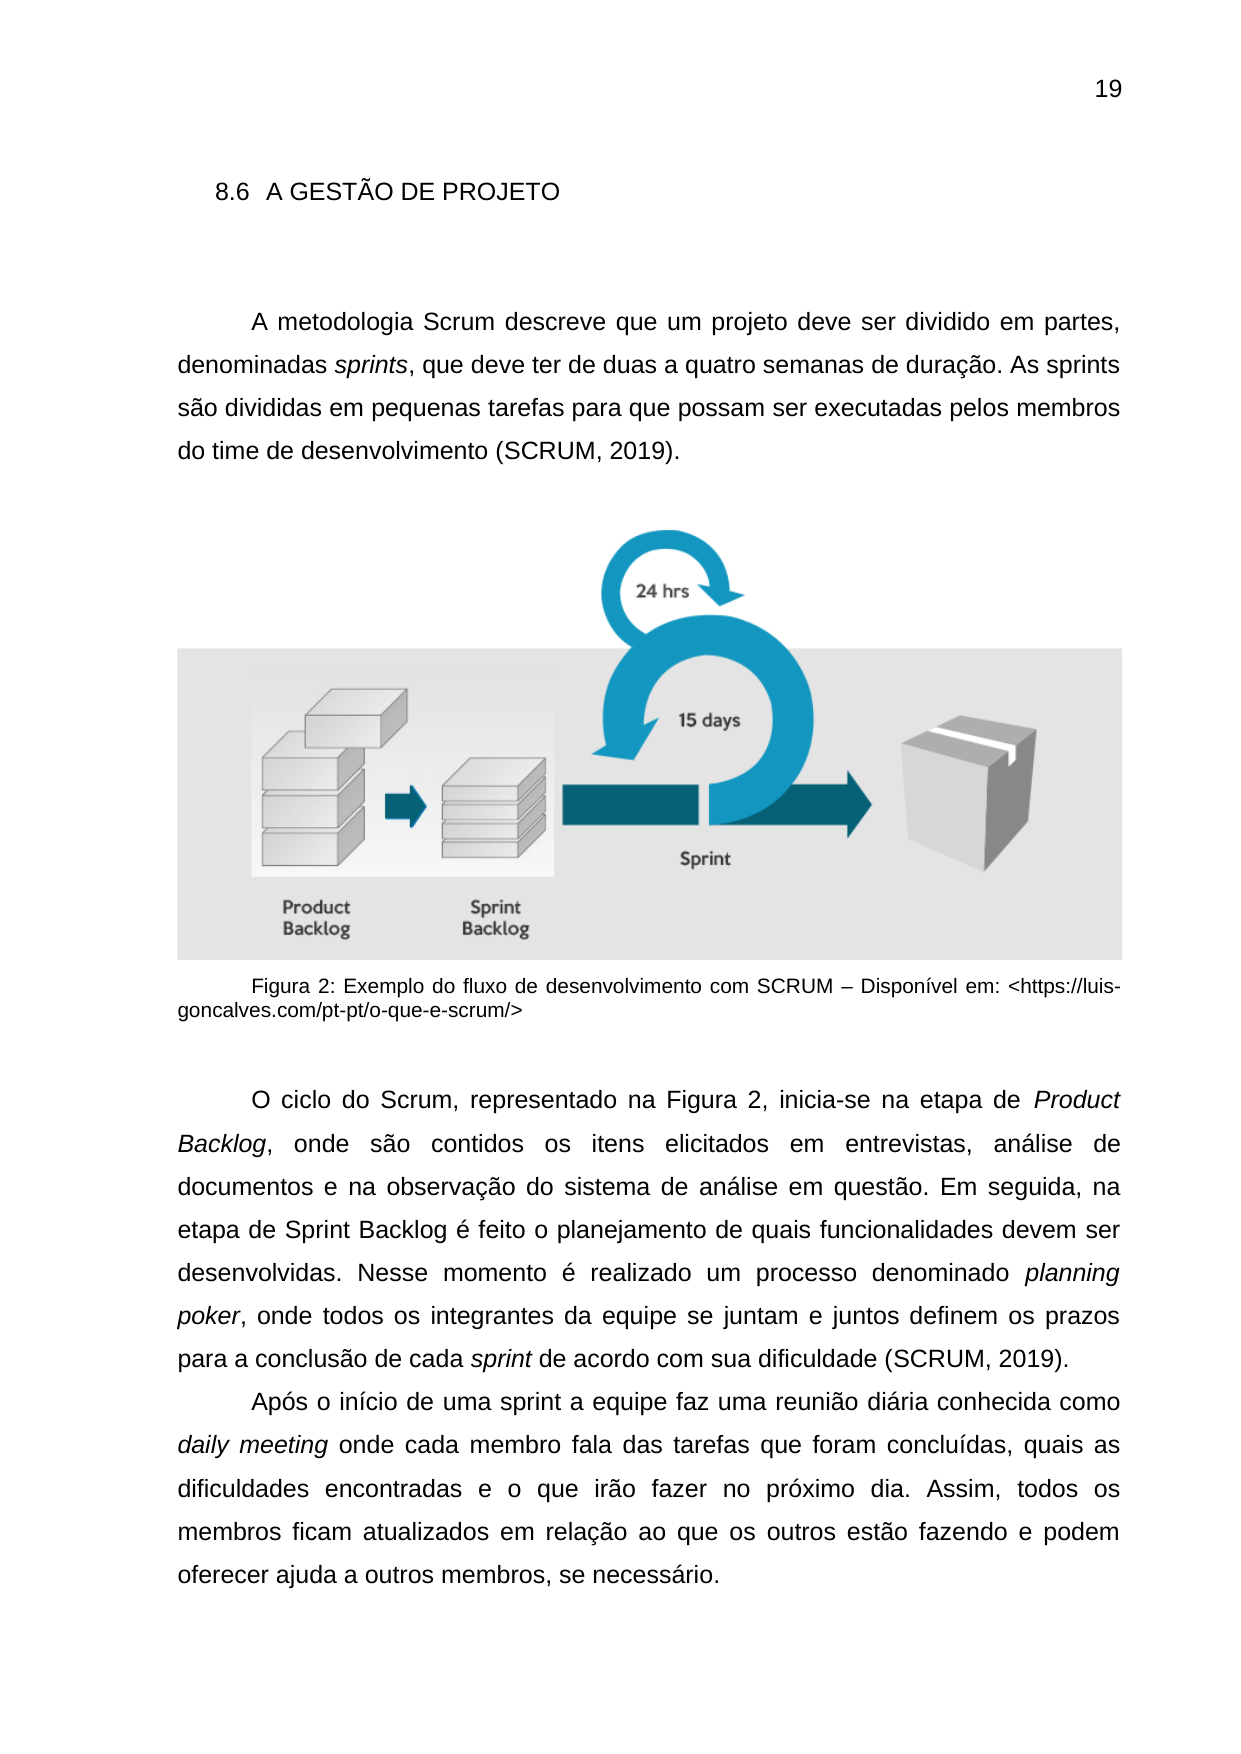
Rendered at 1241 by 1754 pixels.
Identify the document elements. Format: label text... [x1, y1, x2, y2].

subtitle a gestão de projeto [215, 177, 1122, 206]
picture [177, 522, 1123, 960]
text A metodologia Scrum descreve que um projeto deve ser dividido em partes, denominadas sprints, que deve ter de duas a quatro semanas de duração. As sprints são divididas em pequenas tarefas para que possam ser executadas pelos membros do time de desenvolvimento (SCRUM, 2019). [177, 307, 1122, 465]
text Após o início de uma sprint a equipe faz uma reunião diária conhecida como daily meeting onde cada membro fala das tarefas que foram concluídas, quais as dificuldades encontradas e o que irão fazer no próximo dia. Assim, todos os membros ficam atualizados em relação ao que os outros estão fazendo e podem oferecer ajuda a outros membros, se necessário. [177, 1387, 1122, 1589]
text O ciclo do Scrum, representado na Figura 2, inicia-se na etapa de Product Backlog, onde são contidos os itens elicitados em entrevistas, análise de documentos e na observação do sistema de análise em questão. Em seguida, na etapa de Sprint Backlog é feito o planejamento de quais funcionalidades devem ser desenvolvidas. Nesse momento é realizado um processo denominado planning poker, onde todos os integrantes da equipe se juntam e juntos definem os prazos para a conclusão de cada sprint de acordo com sua dificuldade (SCRUM, 2019). [177, 1086, 1122, 1373]
